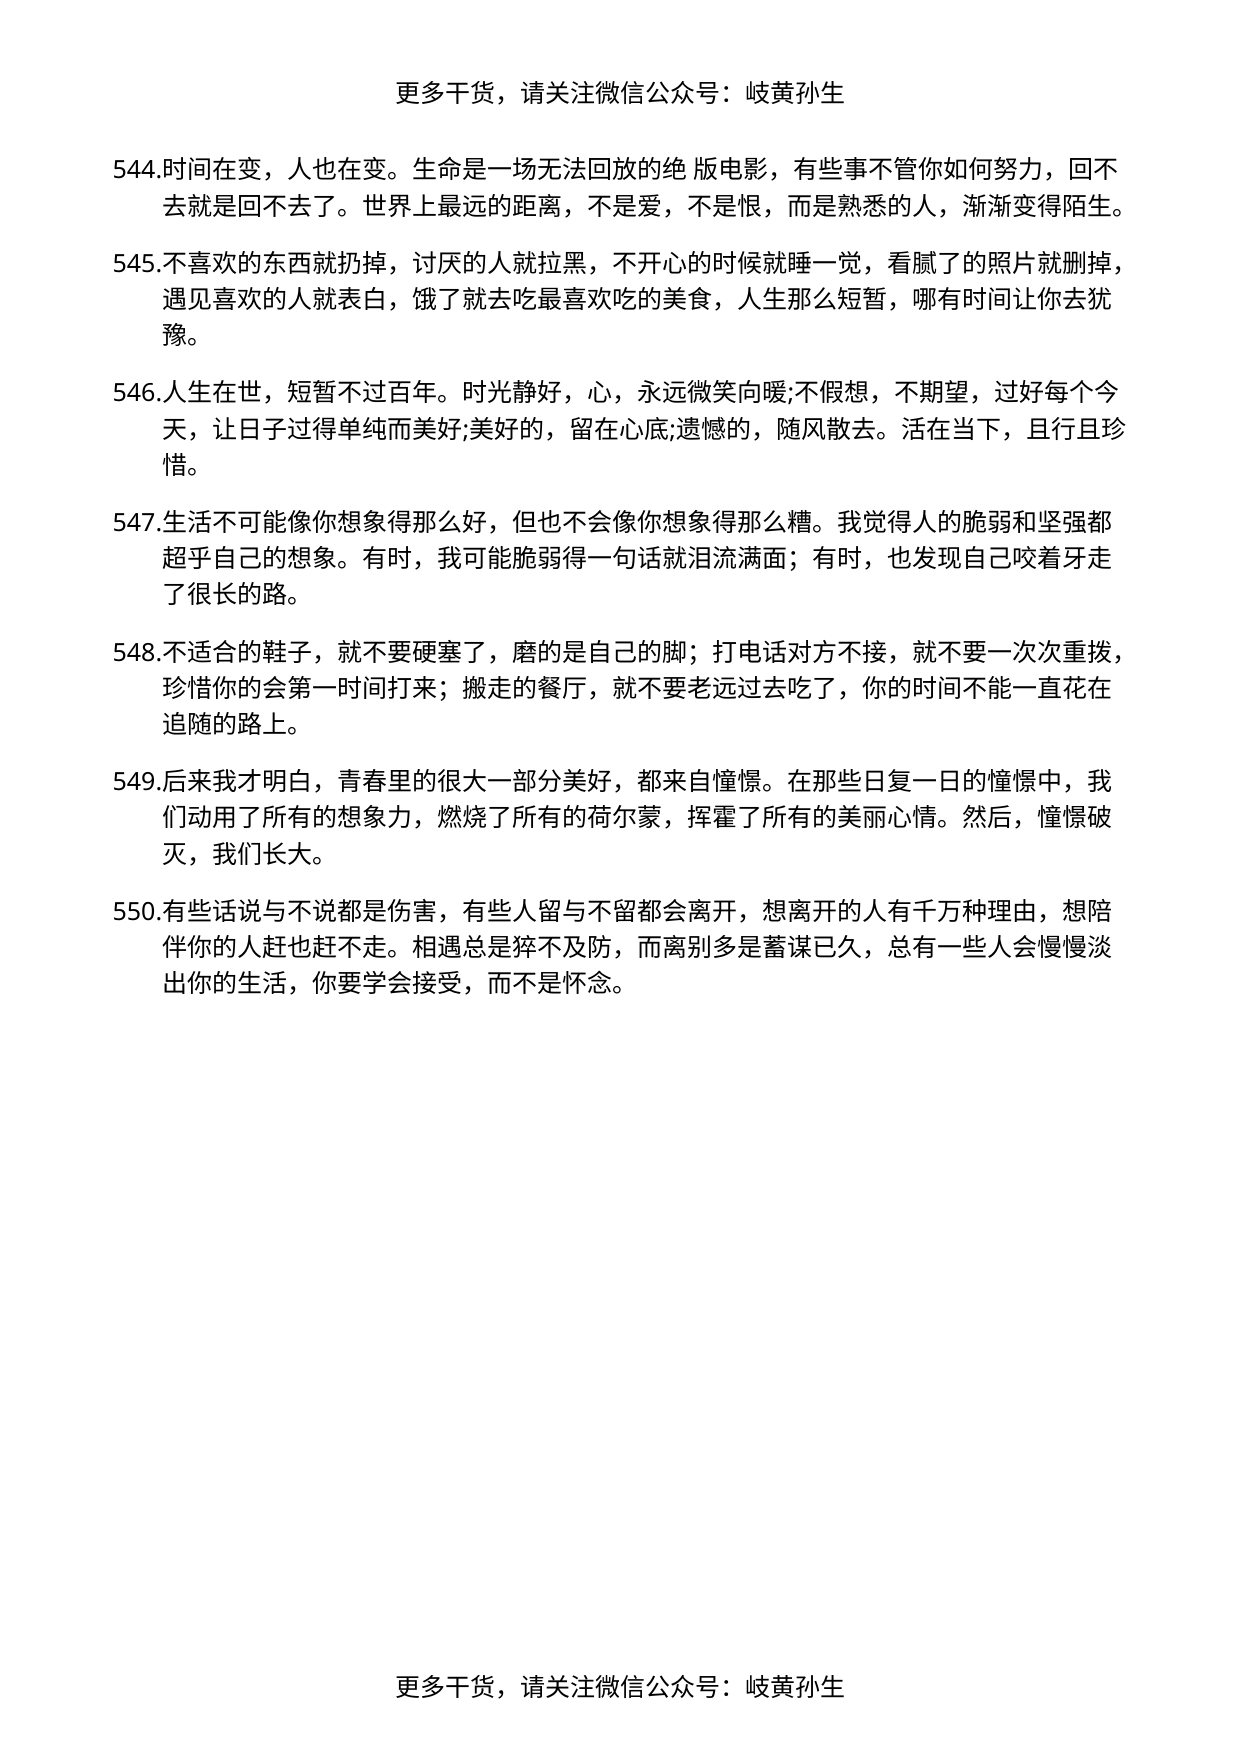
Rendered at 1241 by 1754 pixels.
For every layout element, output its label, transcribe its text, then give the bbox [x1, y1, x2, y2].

list 后来我才明白，青春里的很大一部分美好，都来自憧憬。在那些日复一日的憧憬中，我们动用了所有的想象力，燃烧了所有的荷尔蒙，挥霍了所有的美丽心情。然后，憧憬破灭，我们长大。 [112, 762, 1128, 870]
list 时间在变，人也在变。生命是一场无法回放的绝 版电影，有些事不管你如何努力，回不去就是回不去了。世界上最远的距离，不是爱，不是恨，而是熟悉的人，渐渐变得陌生。 [112, 150, 1128, 222]
list 人生在世，短暂不过百年。时光静好，心，永远微笑向暖;不假想，不期望，过好每个今天，让日子过得单纯而美好;美好的，留在心底;遗憾的，随风散去。活在当下，且行且珍惜。 [112, 373, 1128, 482]
list 不喜欢的东西就扔掉，讨厌的人就拉黑，不开心的时候就睡一觉，看腻了的照片就删掉，遇见喜欢的人就表白，饿了就去吃最喜欢吃的美食，人生那么短暂，哪有时间让你去犹豫。 [112, 243, 1128, 352]
list 生活不可能像你想象得那么好，但也不会像你想象得那么糟。我觉得人的脆弱和坚强都超乎自己的想象。有时，我可能脆弱得一句话就泪流满面；有时，也发现自己咬着牙走了很长的路。 [112, 502, 1128, 611]
list 有些话说与不说都是伤害，有些人留与不留都会离开，想离开的人有千万种理由，想陪伴你的人赶也赶不走。相遇总是猝不及防，而离别多是蓄谋已久，总有一些人会慢慢淡出你的生活，你要学会接受，而不是怀念。 [112, 891, 1128, 1000]
list 不适合的鞋子，就不要硬塞了，磨的是自己的脚；打电话对方不接，就不要一次次重拨，珍惜你的会第一时间打来；搬走的餐厅，就不要老远过去吃了，你的时间不能一直花在追随的路上。 [112, 632, 1128, 741]
